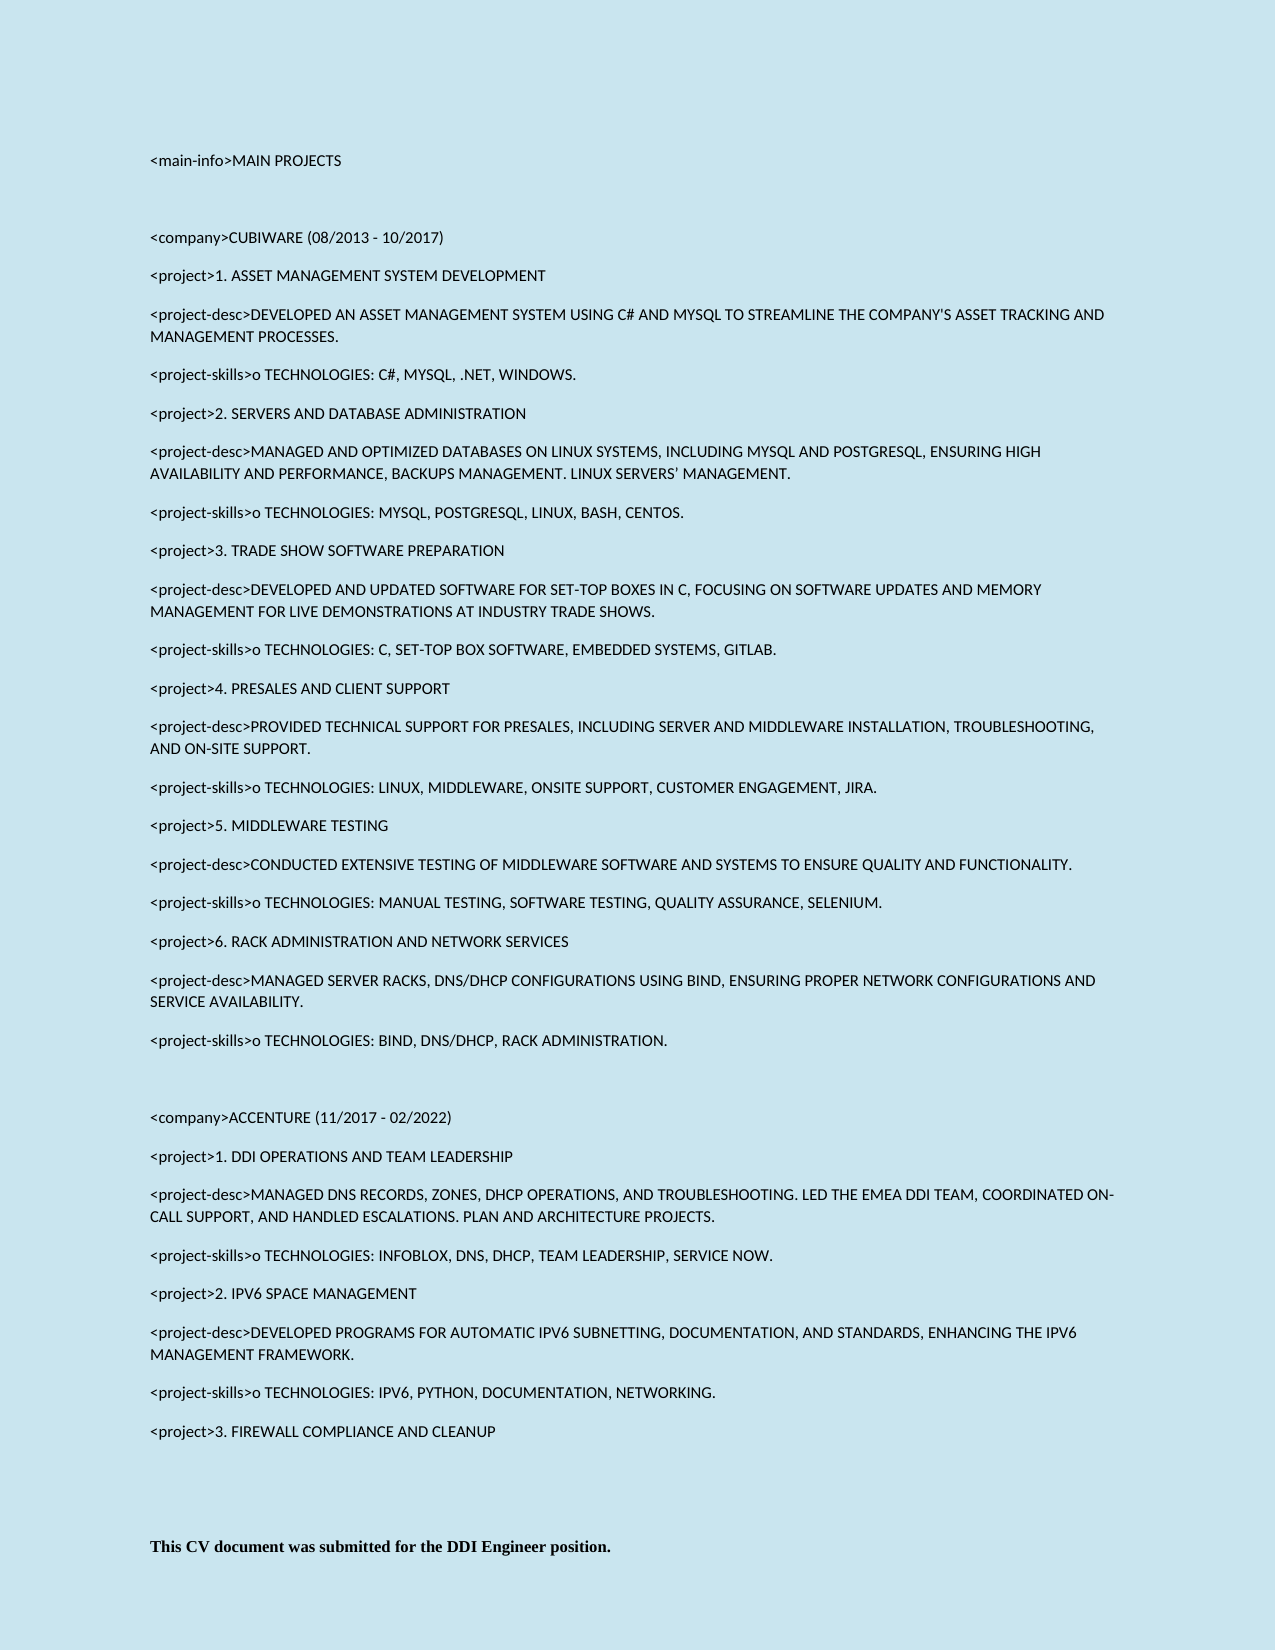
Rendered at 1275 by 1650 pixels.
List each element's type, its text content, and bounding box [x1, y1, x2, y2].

text <project-skills>o TECHNOLOGIES: INFOBLOX, DNS, DHCP, TEAM LEADERSHIP, SERVICE NOW. [150, 1245, 1125, 1265]
text <project-desc>PROVIDED TECHNICAL SUPPORT FOR PRESALES, INCLUDING SERVER AND MIDDLEWARE INSTALLATION, TROUBLESHOOTING, AND ON-SITE SUPPORT. [150, 717, 1125, 759]
text <project-desc>DEVELOPED AND UPDATED SOFTWARE FOR SET-TOP BOXES IN C, FOCUSING ON SOFTWARE UPDATES AND MEMORY MANAGEMENT FOR LIVE DEMONSTRATIONS AT INDUSTRY TRADE SHOWS. [150, 579, 1125, 621]
text <project-desc>MANAGED DNS RECORDS, ZONES, DHCP OPERATIONS, AND TROUBLESHOOTING. LED THE EMEA DDI TEAM, COORDINATED ON-CALL SUPPORT, AND HANDLED ESCALATIONS. PLAN AND ARCHITECTURE PROJECTS. [150, 1184, 1125, 1227]
text <company>ACCENTURE (11/2017 - 02/2022) [150, 1107, 1125, 1128]
text <project-skills>o TECHNOLOGIES: C#, MYSQL, .NET, WINDOWS. [150, 364, 1125, 385]
text <main-info>MAIN PROJECTS [150, 150, 1125, 170]
text <project>5. MIDDLEWARE TESTING [150, 816, 1125, 836]
text <project-skills>o TECHNOLOGIES: C, SET-TOP BOX SOFTWARE, EMBEDDED SYSTEMS, GITLAB. [150, 639, 1125, 660]
text <project>1. ASSET MANAGEMENT SYSTEM DEVELOPMENT [150, 266, 1125, 286]
text <project>2. SERVERS AND DATABASE ADMINISTRATION [150, 403, 1125, 423]
text <project>3. FIREWALL COMPLIANCE AND CLEANUP [150, 1421, 1125, 1441]
text <project-desc>MANAGED SERVER RACKS, DNS/DHCP CONFIGURATIONS USING BIND, ENSURING PROPER NETWORK CONFIGURATIONS AND SERVICE AVAILABILITY. [150, 970, 1125, 1012]
text <project>1. DDI OPERATIONS AND TEAM LEADERSHIP [150, 1146, 1125, 1166]
text <project-desc>CONDUCTED EXTENSIVE TESTING OF MIDDLEWARE SOFTWARE AND SYSTEMS TO ENSURE QUALITY AND FUNCTIONALITY. [150, 854, 1125, 874]
text <project-desc>MANAGED AND OPTIMIZED DATABASES ON LINUX SYSTEMS, INCLUDING MYSQL AND POSTGRESQL, ENSURING HIGH AVAILABILITY AND PERFORMANCE, BACKUPS MANAGEMENT. LINUX SERVERS’ MANAGEMENT. [150, 442, 1125, 484]
text <project-skills>o TECHNOLOGIES: LINUX, MIDDLEWARE, ONSITE SUPPORT, CUSTOMER ENGAGEMENT, JIRA. [150, 777, 1125, 797]
text <project>6. RACK ADMINISTRATION AND NETWORK SERVICES [150, 931, 1125, 952]
text <project>4. PRESALES AND CLIENT SUPPORT [150, 678, 1125, 698]
text <project>3. TRADE SHOW SOFTWARE PREPARATION [150, 541, 1125, 561]
text <company>CUBIWARE (08/2013 - 10/2017) [150, 227, 1125, 247]
text <project-desc>DEVELOPED PROGRAMS FOR AUTOMATIC IPV6 SUBNETTING, DOCUMENTATION, AND STANDARDS, ENHANCING THE IPV6 MANAGEMENT FRAMEWORK. [150, 1322, 1125, 1364]
text <project-skills>o TECHNOLOGIES: BIND, DNS/DHCP, RACK ADMINISTRATION. [150, 1030, 1125, 1051]
text <project>2. IPV6 SPACE MANAGEMENT [150, 1283, 1125, 1304]
text <project-desc>DEVELOPED AN ASSET MANAGEMENT SYSTEM USING C# AND MYSQL TO STREAMLINE THE COMPANY'S ASSET TRACKING AND MANAGEMENT PROCESSES. [150, 304, 1125, 346]
text <project-skills>o TECHNOLOGIES: IPV6, PYTHON, DOCUMENTATION, NETWORKING. [150, 1382, 1125, 1403]
text <project-skills>o TECHNOLOGIES: MANUAL TESTING, SOFTWARE TESTING, QUALITY ASSURANCE, SELENIUM. [150, 893, 1125, 913]
text <project-skills>o TECHNOLOGIES: MYSQL, POSTGRESQL, LINUX, BASH, CENTOS. [150, 502, 1125, 522]
